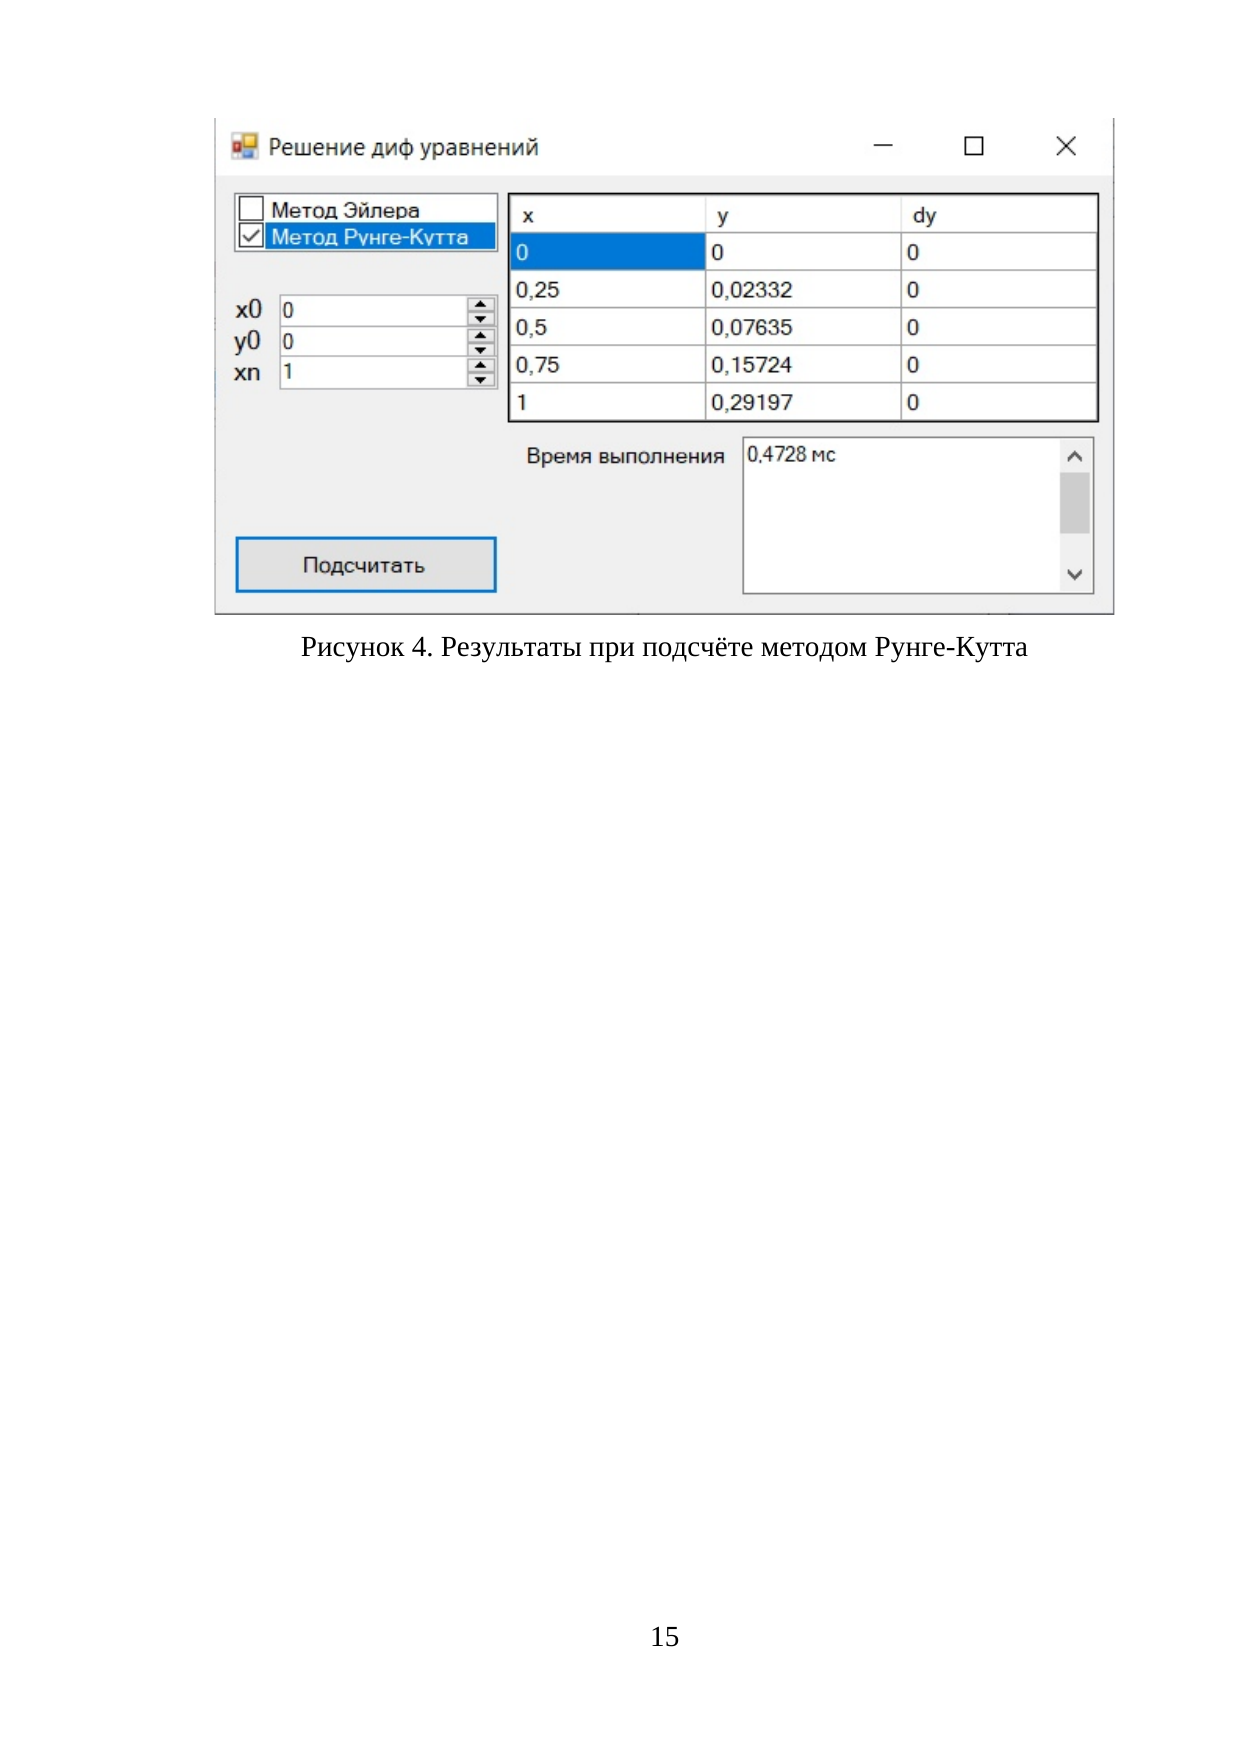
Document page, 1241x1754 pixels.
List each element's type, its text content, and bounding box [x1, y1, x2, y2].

text Рисунок 4. Результаты при подсчёте методом Рунге-Кутта [177, 629, 1152, 662]
picture [214, 118, 1115, 615]
